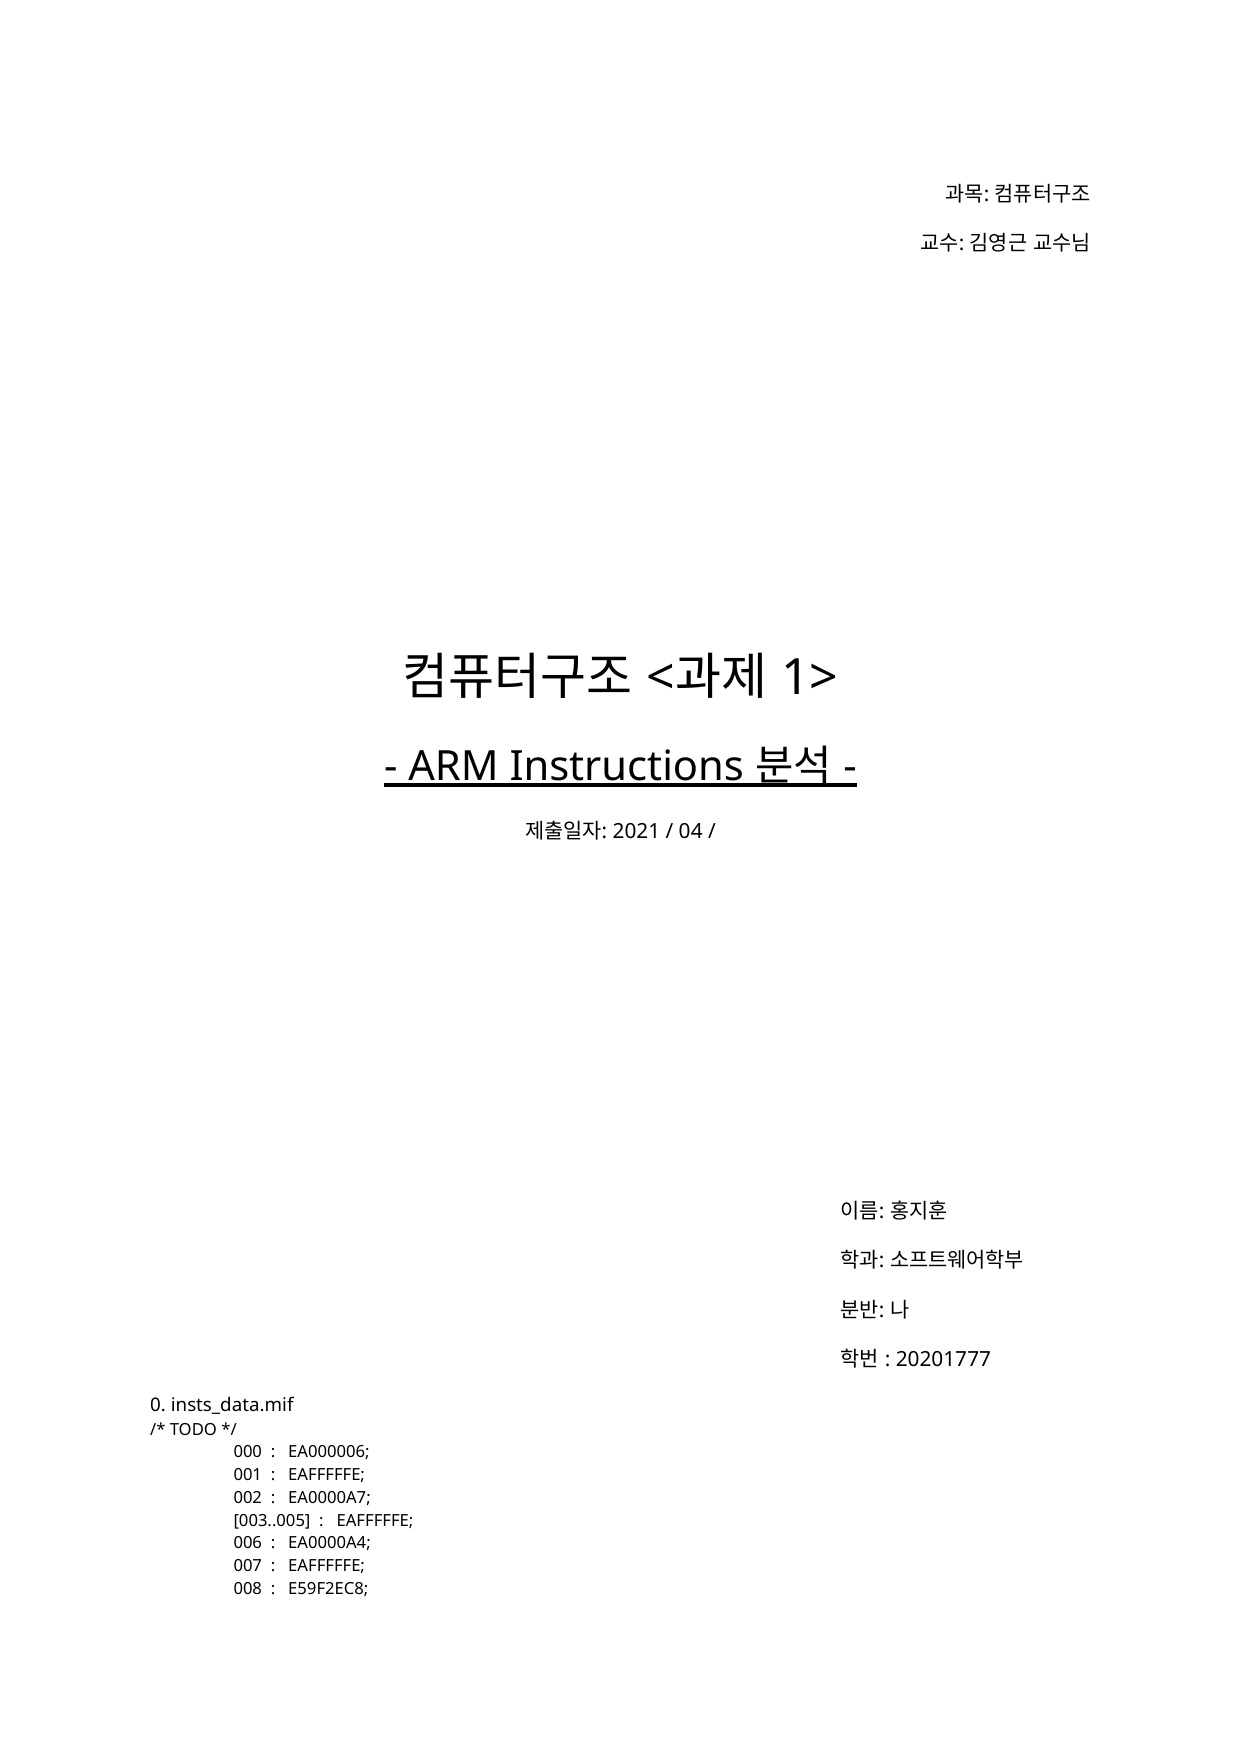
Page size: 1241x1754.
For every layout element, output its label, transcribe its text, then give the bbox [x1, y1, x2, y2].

text 002 : EA0000A7; [150, 1485, 1090, 1508]
text 008 : E59F2EC8; [150, 1576, 1090, 1599]
text 000 : EA000006; [150, 1440, 1090, 1463]
text 학번 : 20201777 [150, 1342, 1090, 1373]
text 006 : EA0000A4; [150, 1531, 1090, 1553]
text 제출일자: 2021 / 04 / [150, 814, 1090, 844]
text /* TODO */ [150, 1417, 1090, 1440]
text 분반: 나 [150, 1293, 1090, 1323]
text 학과: 소프트웨어학부 [150, 1244, 1090, 1274]
text 001 : EAFFFFFE; [150, 1463, 1090, 1485]
text - ARM Instructions 분석 - [150, 732, 1090, 792]
text 컴퓨터구조 <과제 1> [150, 637, 1090, 709]
text 교수: 김영근 교수님 [150, 227, 1090, 257]
text [003..005] : EAFFFFFE; [150, 1508, 1090, 1531]
text 이름: 홍지훈 [150, 1194, 1090, 1224]
text 007 : EAFFFFFE; [150, 1553, 1090, 1576]
text 0. insts_data.mif [150, 1392, 1090, 1417]
text 과목: 컴퓨터구조 [150, 177, 1090, 207]
